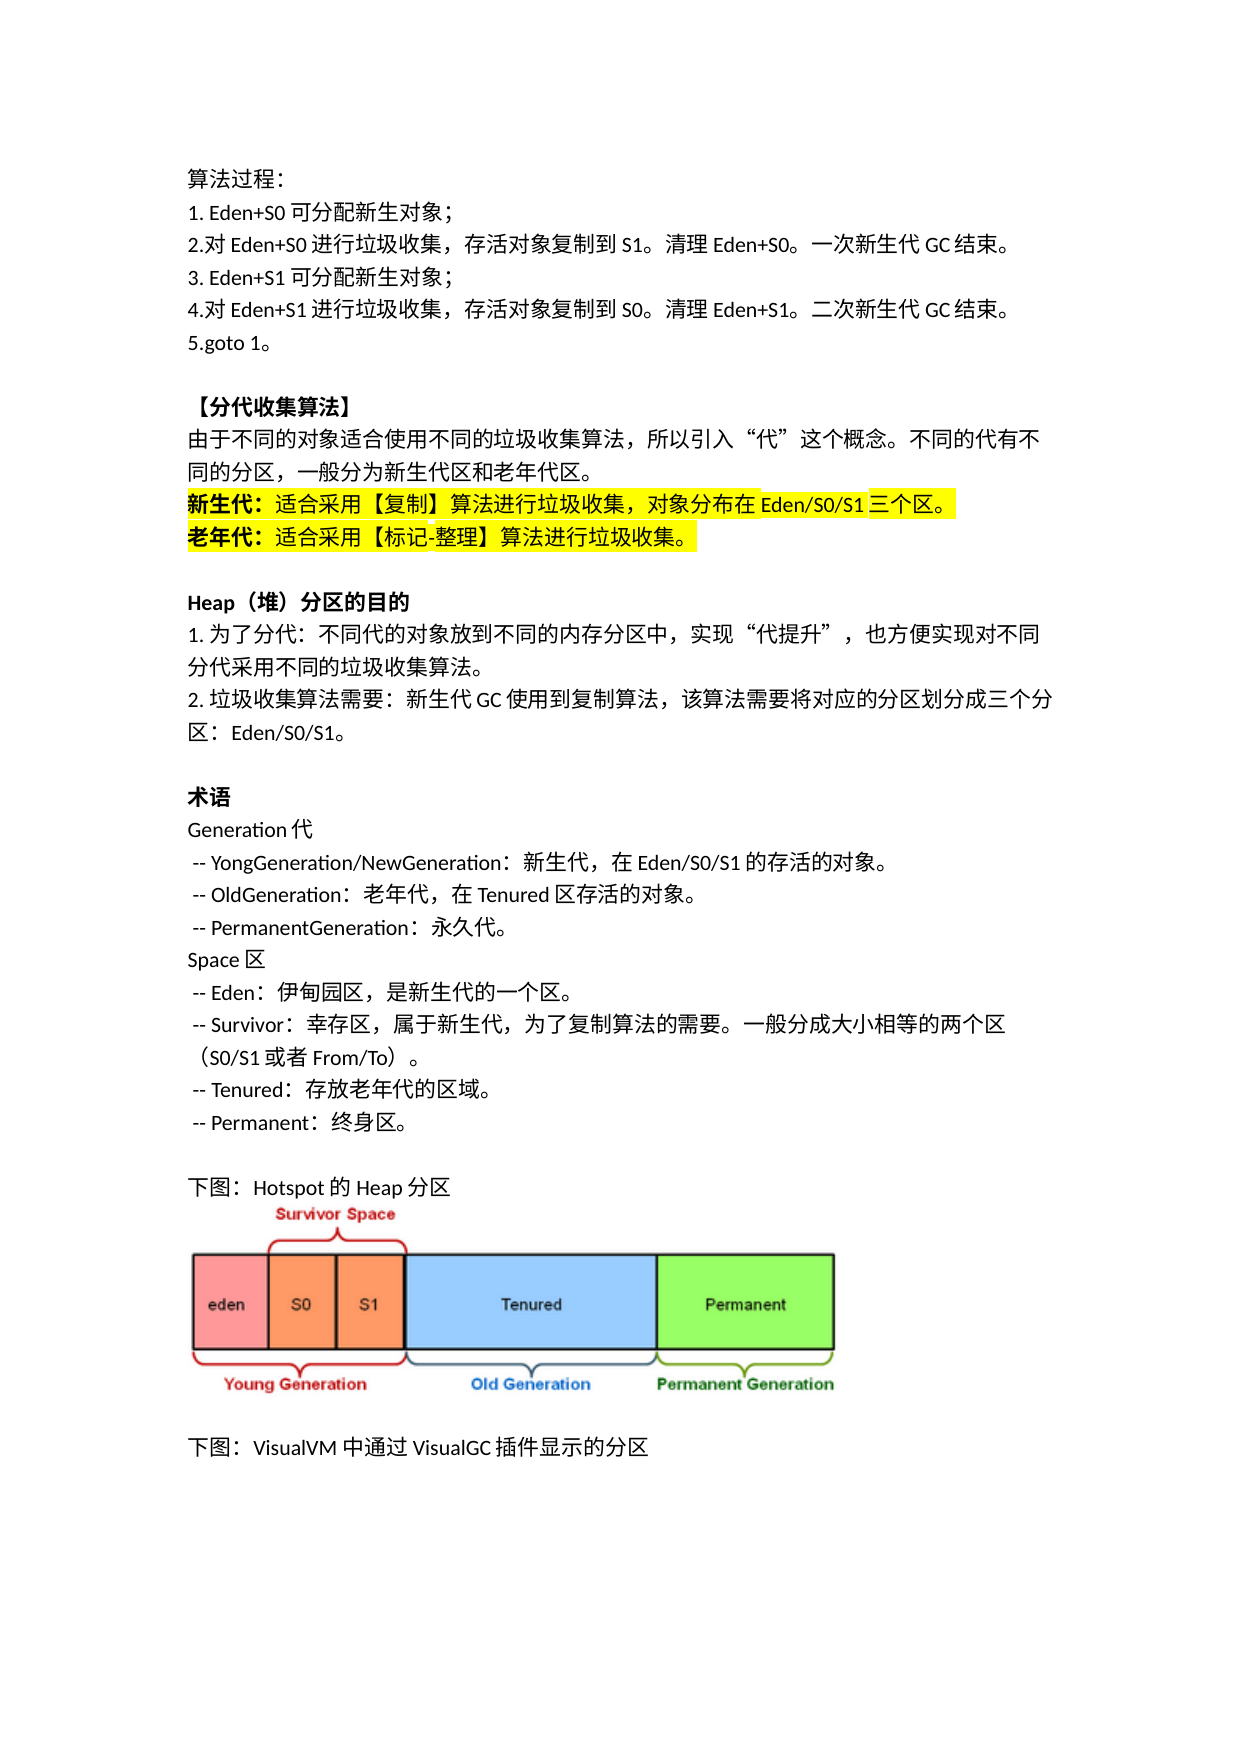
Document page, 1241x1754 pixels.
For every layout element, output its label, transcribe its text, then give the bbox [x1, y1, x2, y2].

text 下图：VisualVM 中通过 VisualGC插件显示的分区 [187, 1429, 1053, 1462]
text 【分代收集算法】 [187, 389, 1053, 422]
text 2. 垃圾收集算法需要：新生代GC使用到复制算法，该算法需要将对应的分区划分成三个分区：Eden/S0/S1。 [187, 682, 1053, 747]
text -- Tenured：存放老年代的区域。 -- Permanent：终身区。 [187, 1072, 1053, 1137]
text 5.goto 1。 [187, 324, 1053, 357]
text 2.对Eden+S0进行垃圾收集，存活对象复制到S1。清理Eden+S0。一次新生代GC结束。 [187, 227, 1053, 259]
text 1. 为了分代：不同代的对象放到不同的内存分区中，实现“代提升”，也方便实现对不同分代采用不同的垃圾收集算法。 [187, 617, 1053, 682]
text Generation代 [187, 812, 1053, 844]
text 术语 [187, 779, 1053, 812]
text 老年代：适合采用【标记-整理】算法进行垃圾收集。 [187, 519, 1053, 552]
text -- Eden：伊甸园区，是新生代的一个区。 -- Survivor：幸存区，属于新生代，为了复制算法的需要。一般分成大小相等的两个区（S0/S1或者From/To）。 [187, 974, 1053, 1072]
text -- YongGeneration/NewGeneration：新生代，在Eden/S0/S1的存活的对象。 [187, 844, 1053, 877]
text 下图：Hotspot 的 Heap 分区 [187, 1169, 1053, 1202]
text 新生代：适合采用【复制】算法进行垃圾收集，对象分布在Eden/S0/S1三个区。 [187, 487, 1053, 519]
text 1. Eden+S0可分配新生对象； [187, 194, 1053, 227]
text 由于不同的对象适合使用不同的垃圾收集算法，所以引入“代”这个概念。不同的代有不同的分区，一般分为新生代区和老年代区。 [187, 422, 1053, 487]
text 3. Eden+S1可分配新生对象； [187, 259, 1053, 292]
text -- OldGeneration：老年代，在Tenured区存活的对象。 -- PermanentGeneration：永久代。 Space 区 [187, 877, 1053, 974]
text 算法过程： [187, 162, 1053, 194]
picture [187, 1202, 854, 1409]
text 4.对Eden+S1进行垃圾收集，存活对象复制到S0。清理Eden+S1。二次新生代GC结束。 [187, 292, 1053, 324]
text Heap（堆）分区的目的 [187, 584, 1053, 617]
